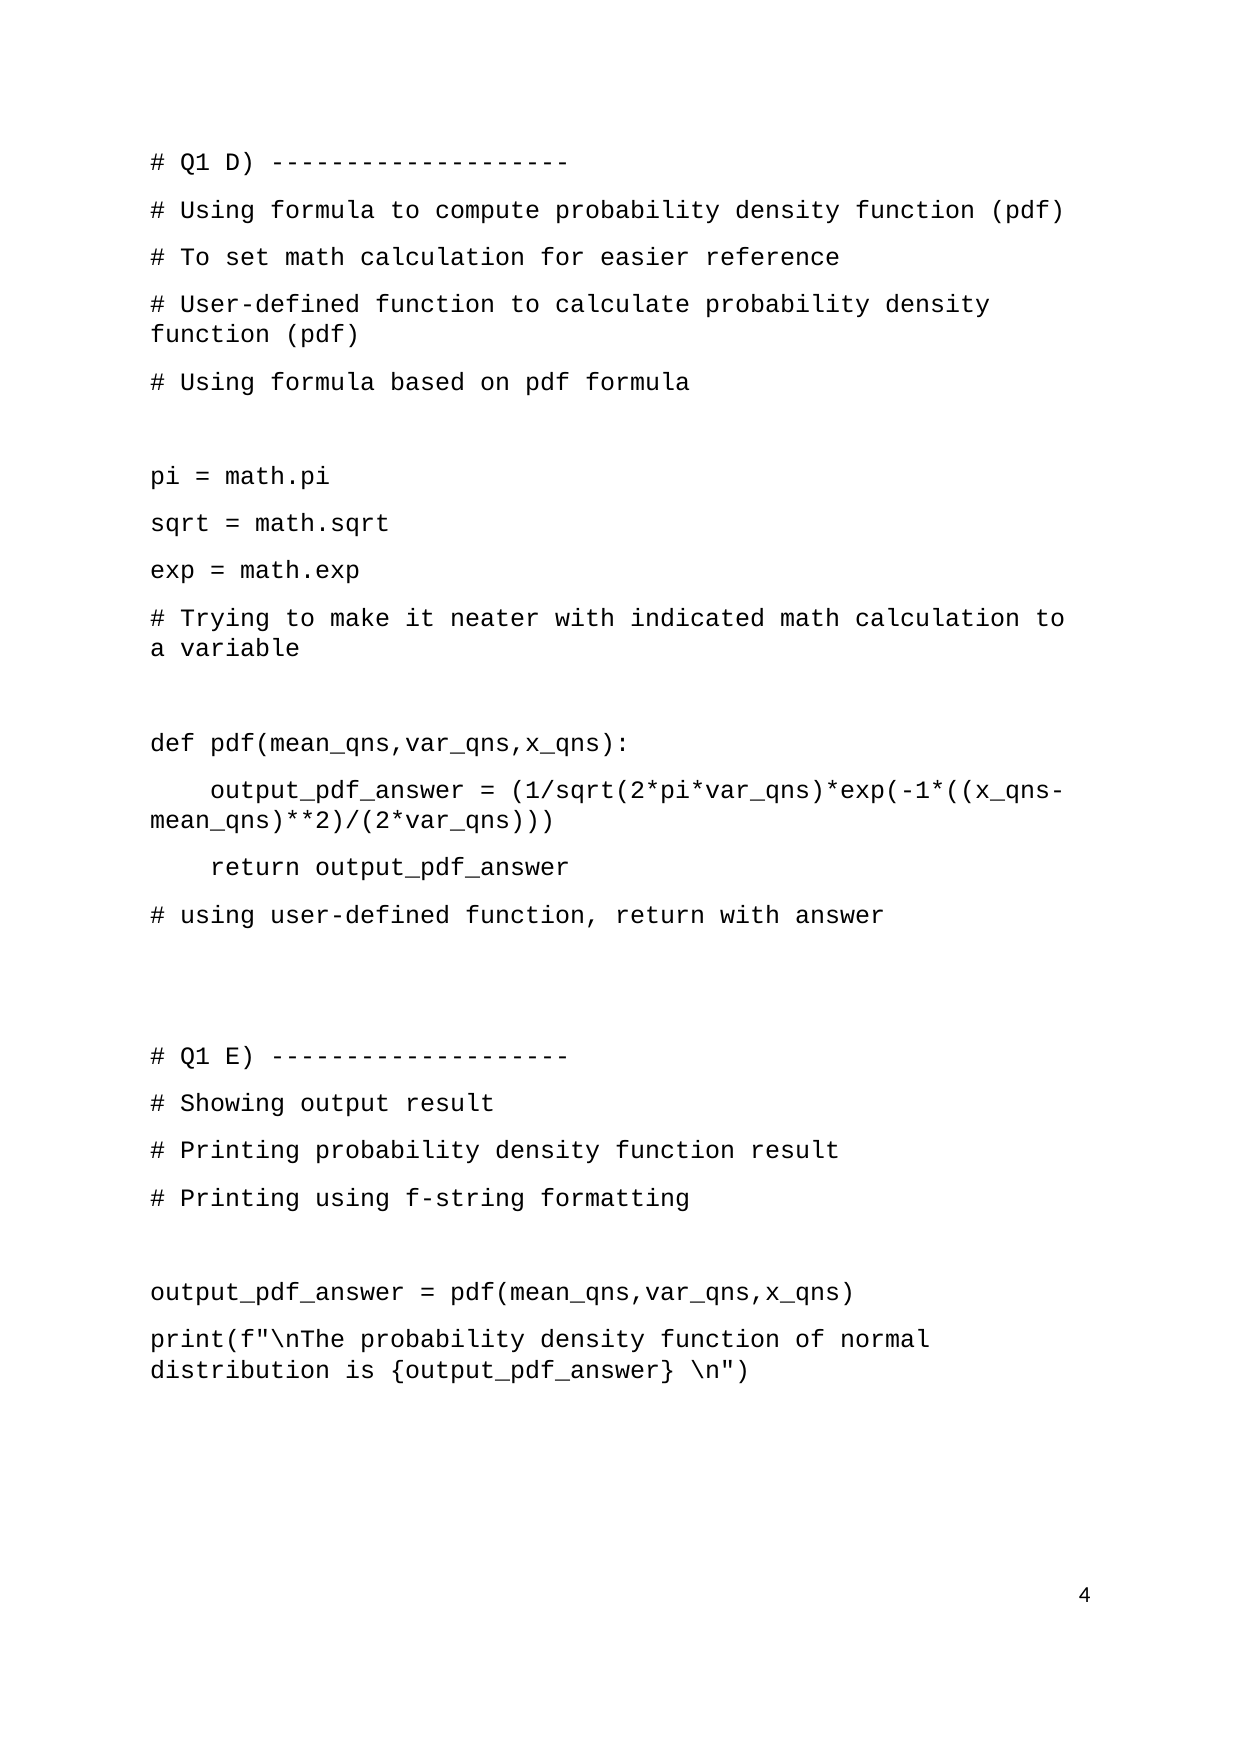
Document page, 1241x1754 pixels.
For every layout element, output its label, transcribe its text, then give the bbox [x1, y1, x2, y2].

text print(f"\nThe probability density function of normal distribution is {output_pdf_answer} \n") [150, 1327, 1090, 1386]
text # Showing output result [150, 1091, 1090, 1119]
text pi = math.pi [150, 464, 1090, 492]
text # Q1 E) -------------------- [150, 1044, 1090, 1072]
text # Using formula to compute probability density function (pdf) [150, 197, 1090, 226]
text return output_pdf_answer [150, 855, 1090, 883]
text # Trying to make it neater with indicated math calculation to a variable [150, 605, 1090, 664]
text # Using formula based on pdf formula [150, 369, 1090, 398]
text # Printing using f-string formatting [150, 1185, 1090, 1214]
text # User-defined function to calculate probability density function (pdf) [150, 292, 1090, 350]
text # To set math calculation for easier reference [150, 244, 1090, 273]
text # Printing probability density function result [150, 1138, 1090, 1166]
text # Q1 D) -------------------- [150, 150, 1090, 178]
text def pdf(mean_qns,var_qns,x_qns): [150, 730, 1090, 758]
text sqrt = math.sqrt [150, 511, 1090, 539]
text output_pdf_answer = (1/sqrt(2*pi*var_qns)*exp(-1*((x_qns-mean_qns)**2)/(2*var_qns))) [150, 777, 1090, 836]
text # using user-defined function, return with answer [150, 902, 1090, 931]
text exp = math.exp [150, 558, 1090, 586]
text output_pdf_answer = pdf(mean_qns,var_qns,x_qns) [150, 1280, 1090, 1308]
